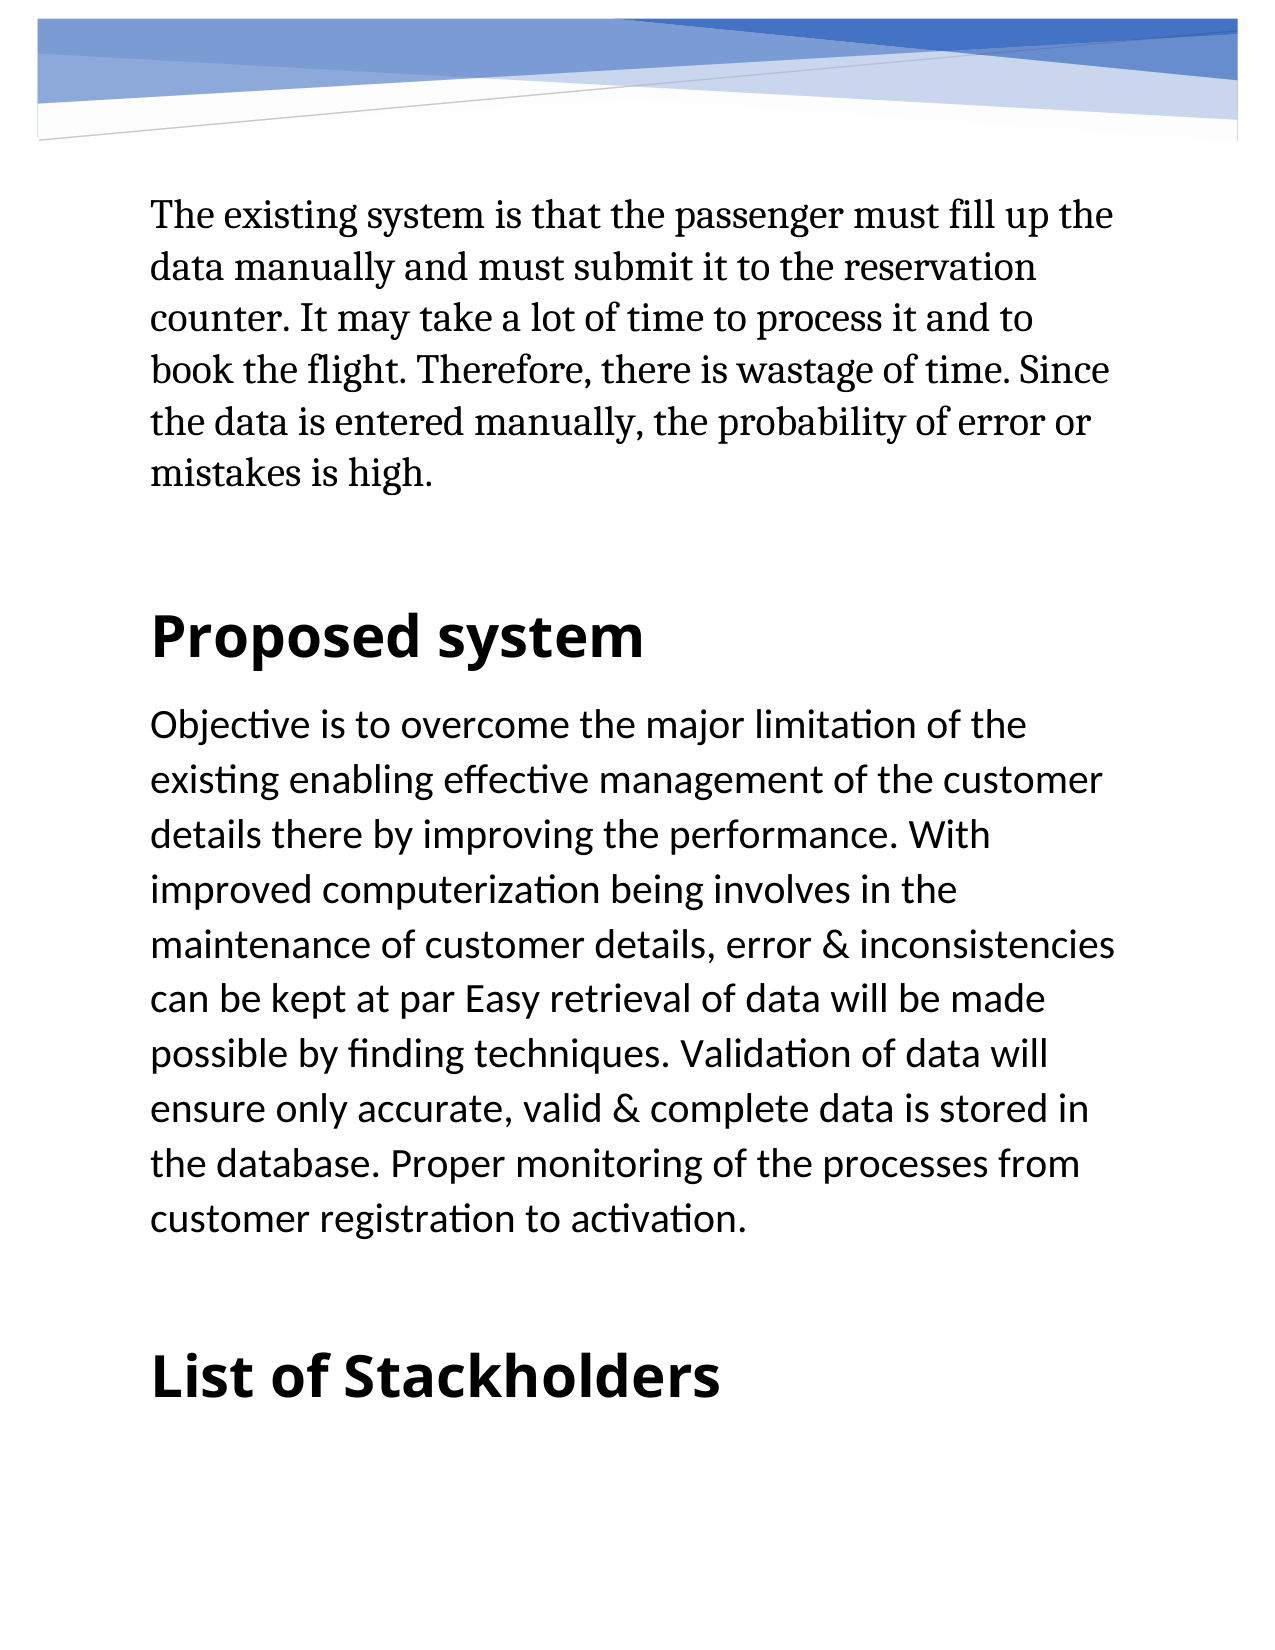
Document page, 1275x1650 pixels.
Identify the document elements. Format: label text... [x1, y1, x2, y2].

text The existing system is that the passenger must fill up the data manually and must submit it to the reservation counter. It may take a lot of time to process it and to book the flight. Therefore, there is wastage of time. Since the data is entered manually, the probability of error or mistakes is high. [150, 191, 1125, 497]
text Objective is to overcome the major limitation of the existing enabling effective management of the customer details there by improving the performance. With improved computerization being involves in the maintenance of customer details, error & inconsistencies can be kept at par Easy retrieval of data will be made possible by finding techniques. Validation of data will ensure only accurate, valid & complete data is stored in the database. Proper monitoring of the processes from customer registration to activation. [150, 698, 1125, 1243]
text Proposed system [150, 596, 1125, 675]
picture [37, 18, 1238, 151]
text List of Stackholders [150, 1335, 1125, 1415]
